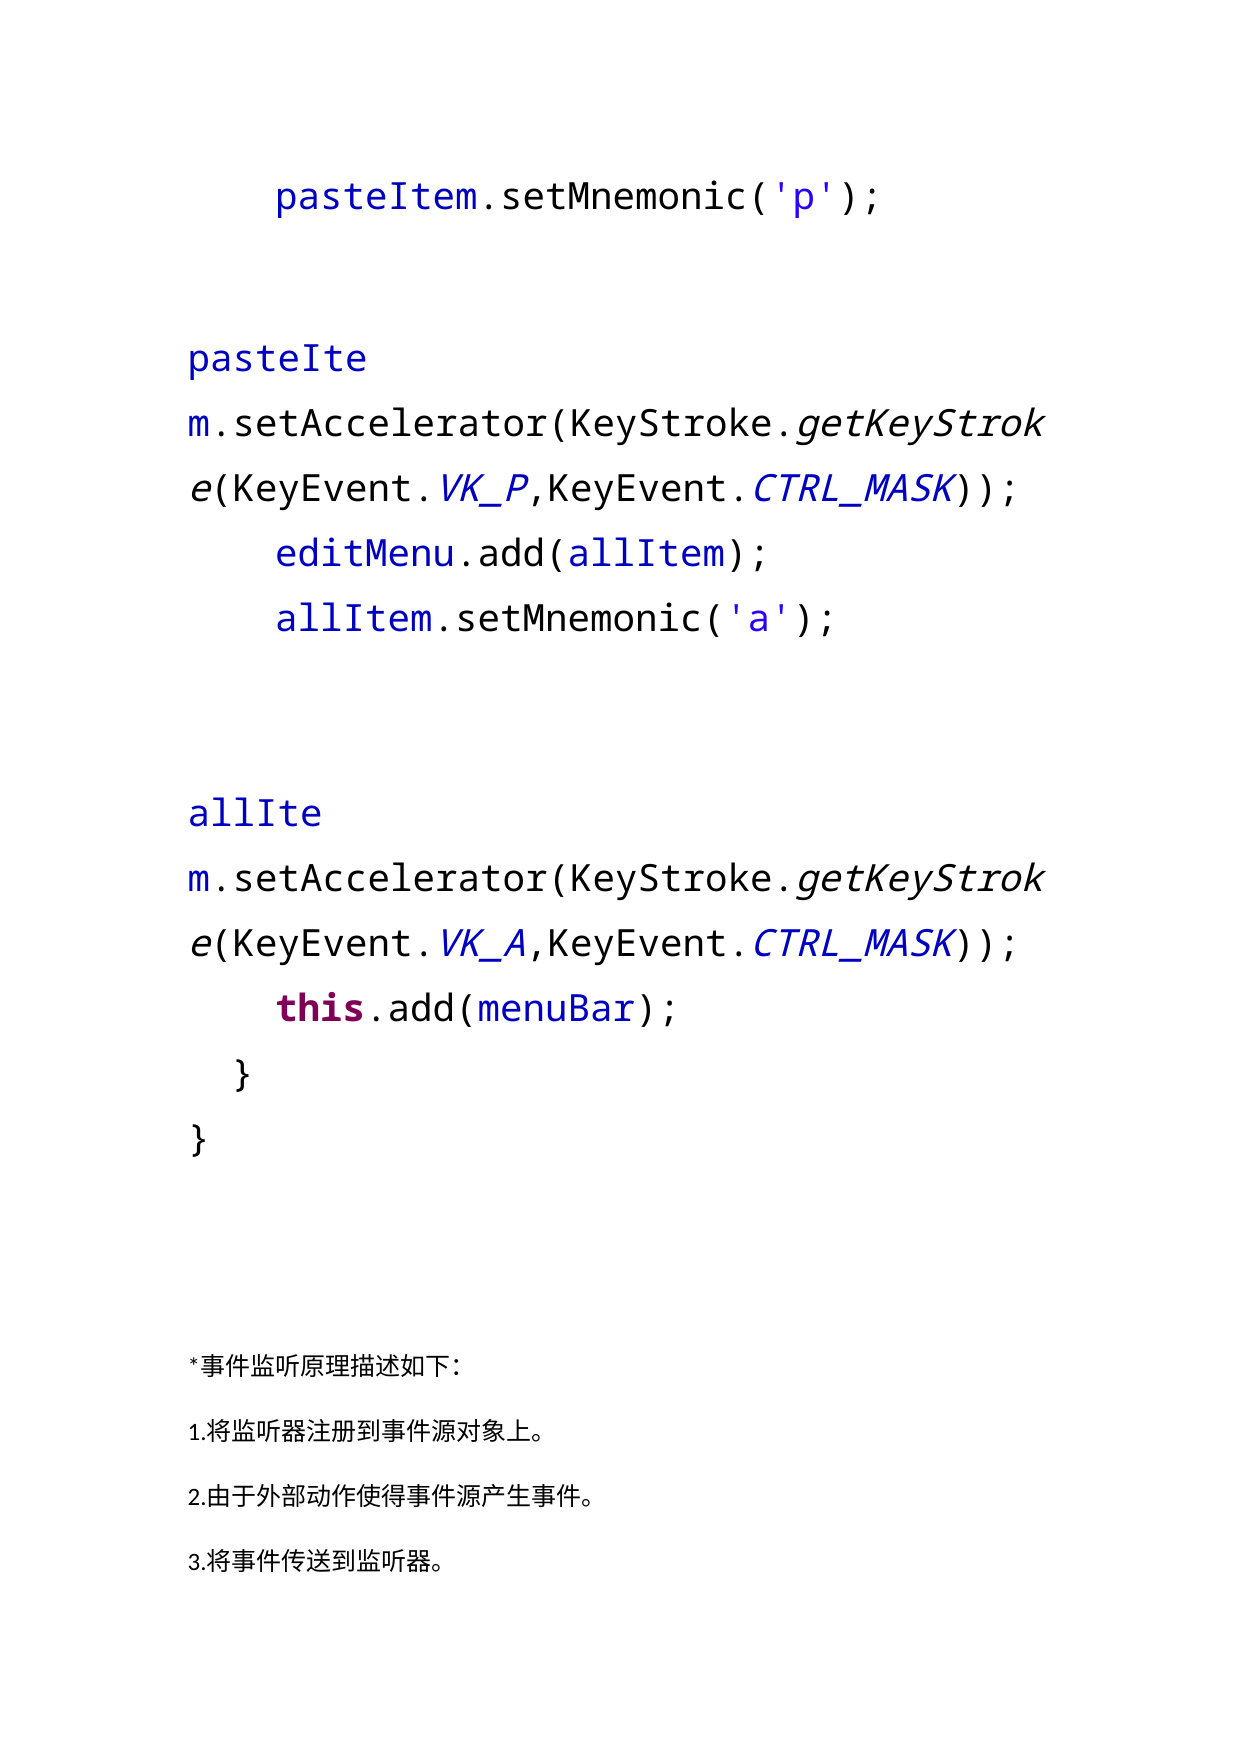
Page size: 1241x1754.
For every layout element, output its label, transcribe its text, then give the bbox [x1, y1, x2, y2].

list 将监听器注册到事件源对象上。 [187, 1397, 1053, 1462]
text allItem.setMnemonic('a'); [187, 584, 1053, 649]
text pasteItem.setMnemonic('p'); [187, 162, 1053, 227]
text allItem.setAccelerator(KeyStroke.getKeyStroke(KeyEvent.VK_A,KeyEvent.CTRL_MASK)); [187, 682, 1053, 974]
list 将事件传送到监听器。 [187, 1527, 1053, 1592]
list } [187, 1104, 1053, 1169]
list 由于外部动作使得事件源产生事件。 [187, 1462, 1053, 1527]
text pasteItem.setAccelerator(KeyStroke.getKeyStroke(KeyEvent.VK_P,KeyEvent.CTRL_MASK)); [187, 227, 1053, 519]
text } [187, 1039, 1053, 1104]
list *事件监听原理描述如下： [187, 1332, 1053, 1397]
text editMenu.add(allItem); [187, 519, 1053, 584]
text this.add(menuBar); [187, 974, 1053, 1039]
